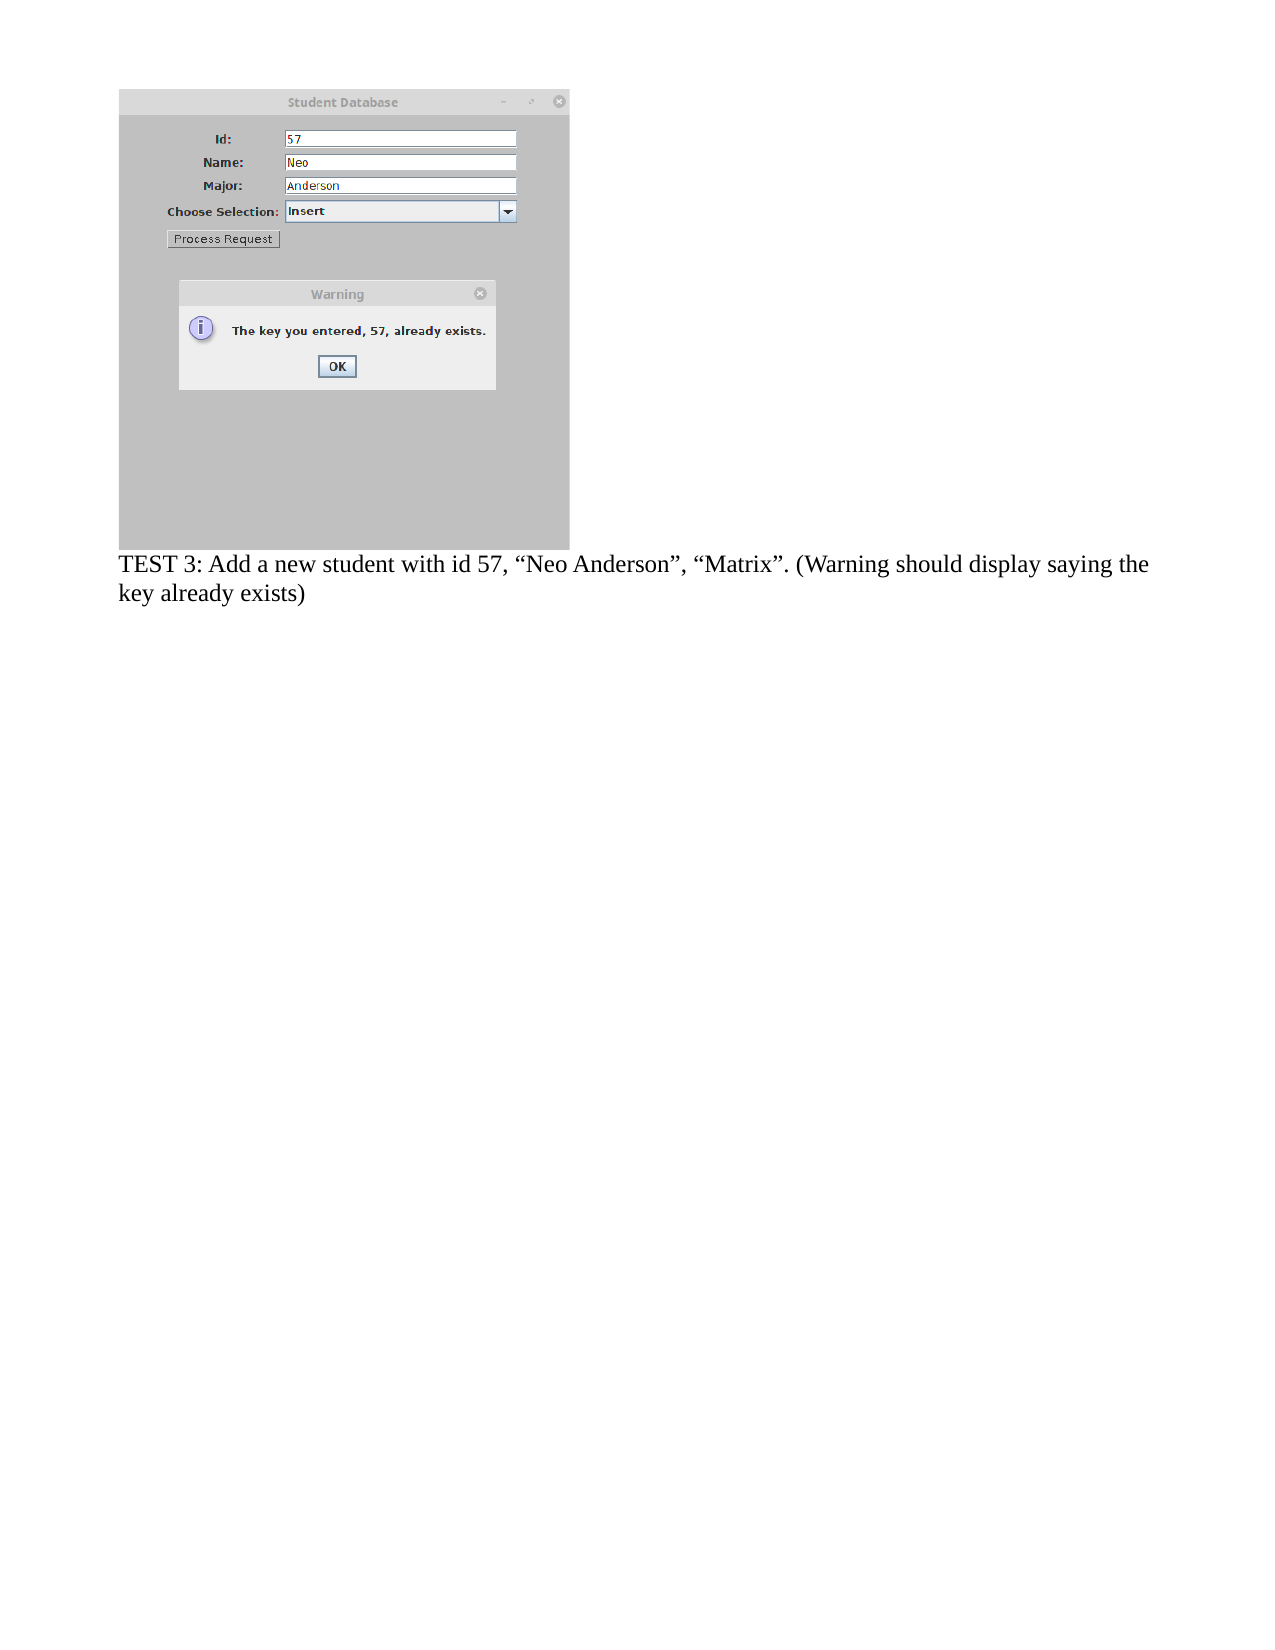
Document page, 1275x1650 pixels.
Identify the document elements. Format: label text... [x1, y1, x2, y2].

picture [118, 89, 570, 550]
text TEST 3: Add a new student with id 57, “Neo Anderson”, “Matrix”. (Warning should display saying the key already exists) [118, 549, 1157, 607]
